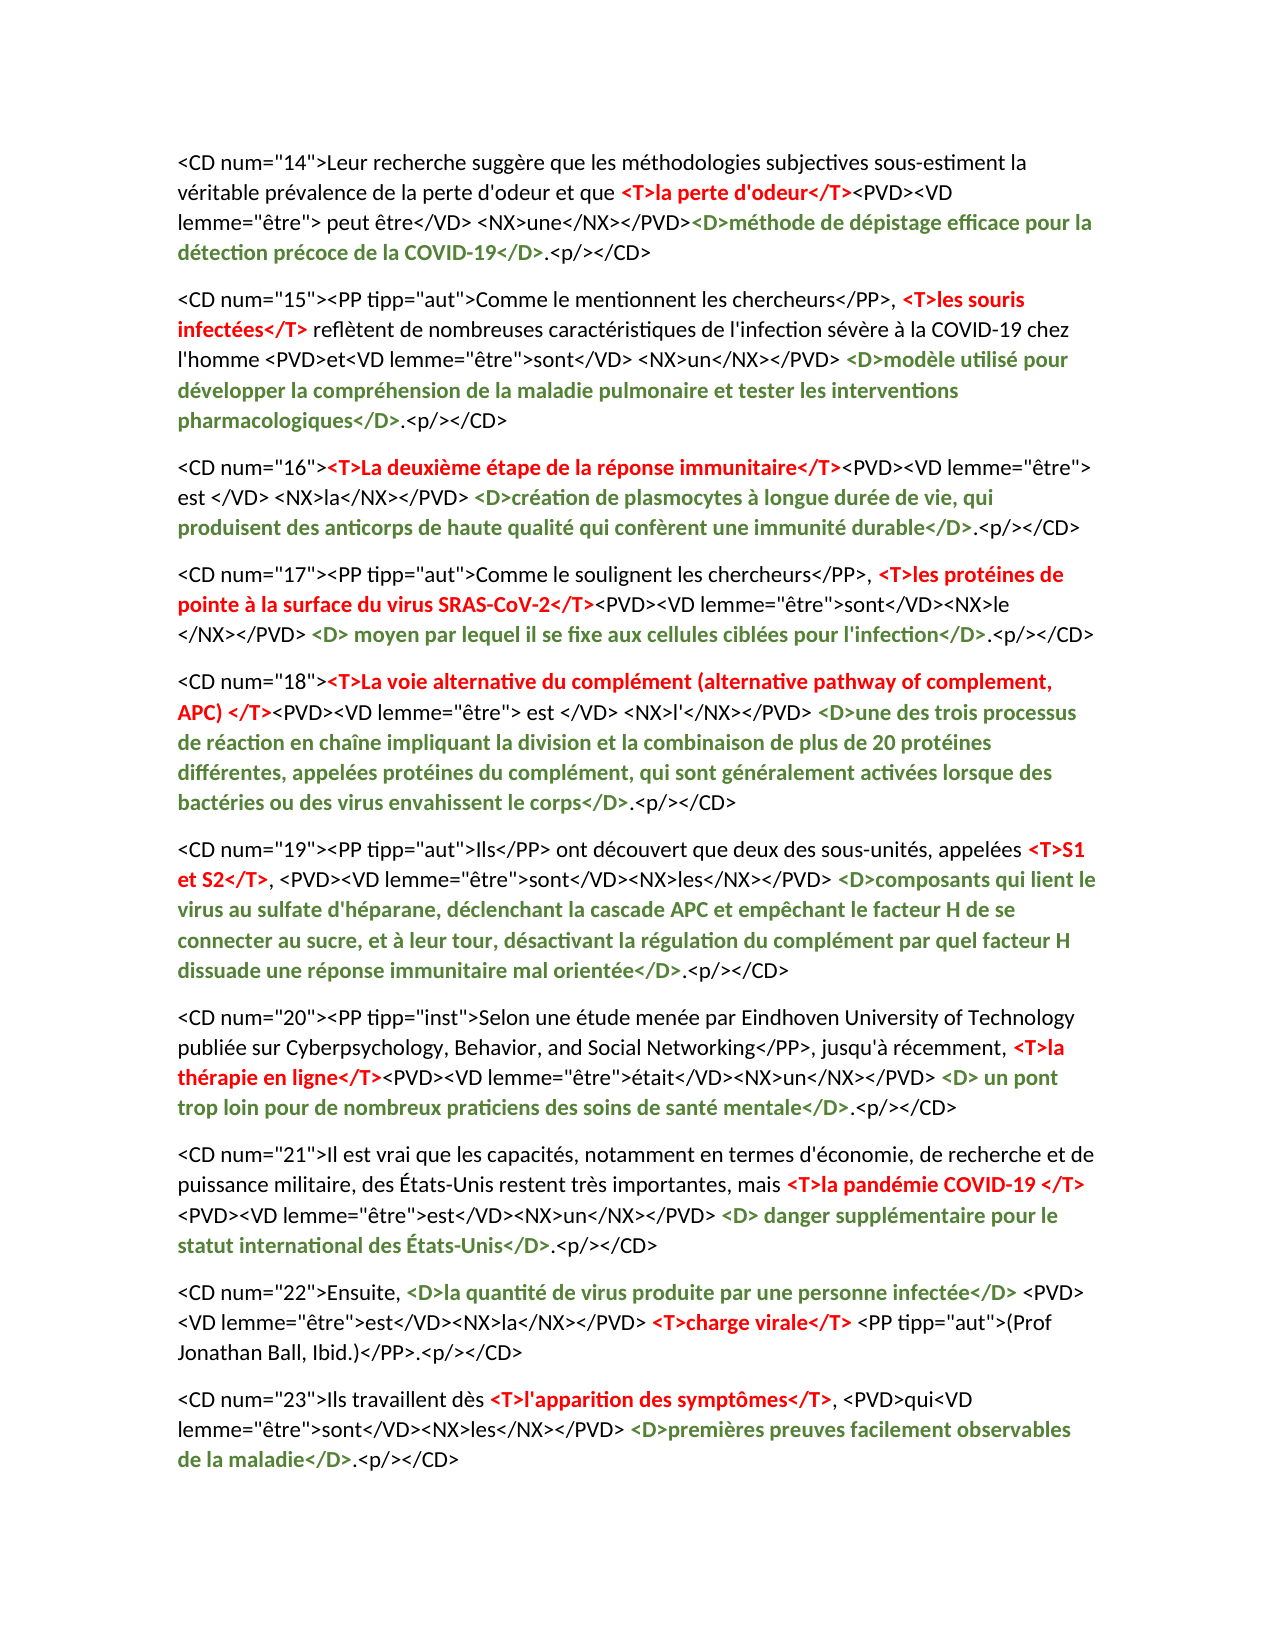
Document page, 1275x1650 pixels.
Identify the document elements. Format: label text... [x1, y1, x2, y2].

text <CD num="23">Ils travaillent dès <T>l'apparition des symptômes</T>, <PVD>qui<VD lemme="être">sont</VD><NX>les</NX></PVD> <D>premières preuves facilement observables de la maladie</D>.<p/></CD> [177, 1385, 1098, 1473]
text <CD num="17"><PP tipp="aut">Comme le soulignent les chercheurs</PP>, <T>les protéines de pointe à la surface du virus SRAS-CoV-2</T><PVD><VD lemme="être">sont</VD><NX>le </NX></PVD> <D> moyen par lequel il se fixe aux cellules ciblées pour l'infection</D>.<p/></CD> [177, 560, 1098, 648]
text <CD num="15"><PP tipp="aut">Comme le mentionnent les chercheurs</PP>, <T>les souris infectées</T> reflètent de nombreuses caractéristiques de l'infection sévère à la COVID-19 chez l'homme <PVD>et<VD lemme="être">sont</VD> <NX>un</NX></PVD> <D>modèle utilisé pour développer la compréhension de la maladie pulmonaire et tester les interventions pharmacologiques</D>.<p/></CD> [177, 285, 1098, 434]
text <CD num="19"><PP tipp="aut">Ils</PP> ont découvert que deux des sous-unités, appelées <T>S1 et S2</T>, <PVD><VD lemme="être">sont</VD><NX>les</NX></PVD> <D>composants qui lient le virus au sulfate d'héparane, déclenchant la cascade APC et empêchant le facteur H de se connecter au sucre, et à leur tour, désactivant la régulation du complément par quel facteur H dissuade une réponse immunitaire mal orientée</D>.<p/></CD> [177, 835, 1098, 984]
text <CD num="22">Ensuite, <D>la quantité de virus produite par une personne infectée</D> <PVD> <VD lemme="être">est</VD><NX>la</NX></PVD> <T>charge virale</T> <PP tipp="aut">(Prof Jonathan Ball, Ibid.)</PP>.<p/></CD> [177, 1278, 1098, 1366]
text <CD num="16"><T>La deuxième étape de la réponse immunitaire</T><PVD><VD lemme="être"> est </VD> <NX>la</NX></PVD> <D>création de plasmocytes à longue durée de vie, qui produisent des anticorps de haute qualité qui confèrent une immunité durable</D>.<p/></CD> [177, 453, 1098, 541]
text <CD num="20"><PP tipp="inst">Selon une étude menée par Eindhoven University of Technology publiée sur Cyberpsychology, Behavior, and Social Networking</PP>, jusqu'à récemment, <T>la thérapie en ligne</T><PVD><VD lemme="être">était</VD><NX>un</NX></PVD> <D> un pont trop loin pour de nombreux praticiens des soins de santé mentale</D>.<p/></CD> [177, 1003, 1098, 1121]
text <CD num="18"><T>La voie alternative du complément (alternative pathway of complement, APC) </T><PVD><VD lemme="être"> est </VD> <NX>l'</NX></PVD> <D>une des trois processus de réaction en chaîne impliquant la division et la combinaison de plus de 20 protéines différentes, appelées protéines du complément, qui sont généralement activées lorsque des bactéries ou des virus envahissent le corps</D>.<p/></CD> [177, 667, 1098, 816]
text <CD num="21">Il est vrai que les capacités, notamment en termes d'économie, de recherche et de puissance militaire, des États-Unis restent très importantes, mais <T>la pandémie COVID-19 </T> <PVD><VD lemme="être">est</VD><NX>un</NX></PVD> <D> danger supplémentaire pour le statut international des États-Unis</D>.<p/></CD> [177, 1140, 1098, 1259]
text <CD num="14">Leur recherche suggère que les méthodologies subjectives sous-estiment la véritable prévalence de la perte d'odeur et que <T>la perte d'odeur</T><PVD><VD lemme="être"> peut être</VD> <NX>une</NX></PVD><D>méthode de dépistage efficace pour la détection précoce de la COVID-19</D>.<p/></CD> [177, 148, 1098, 266]
